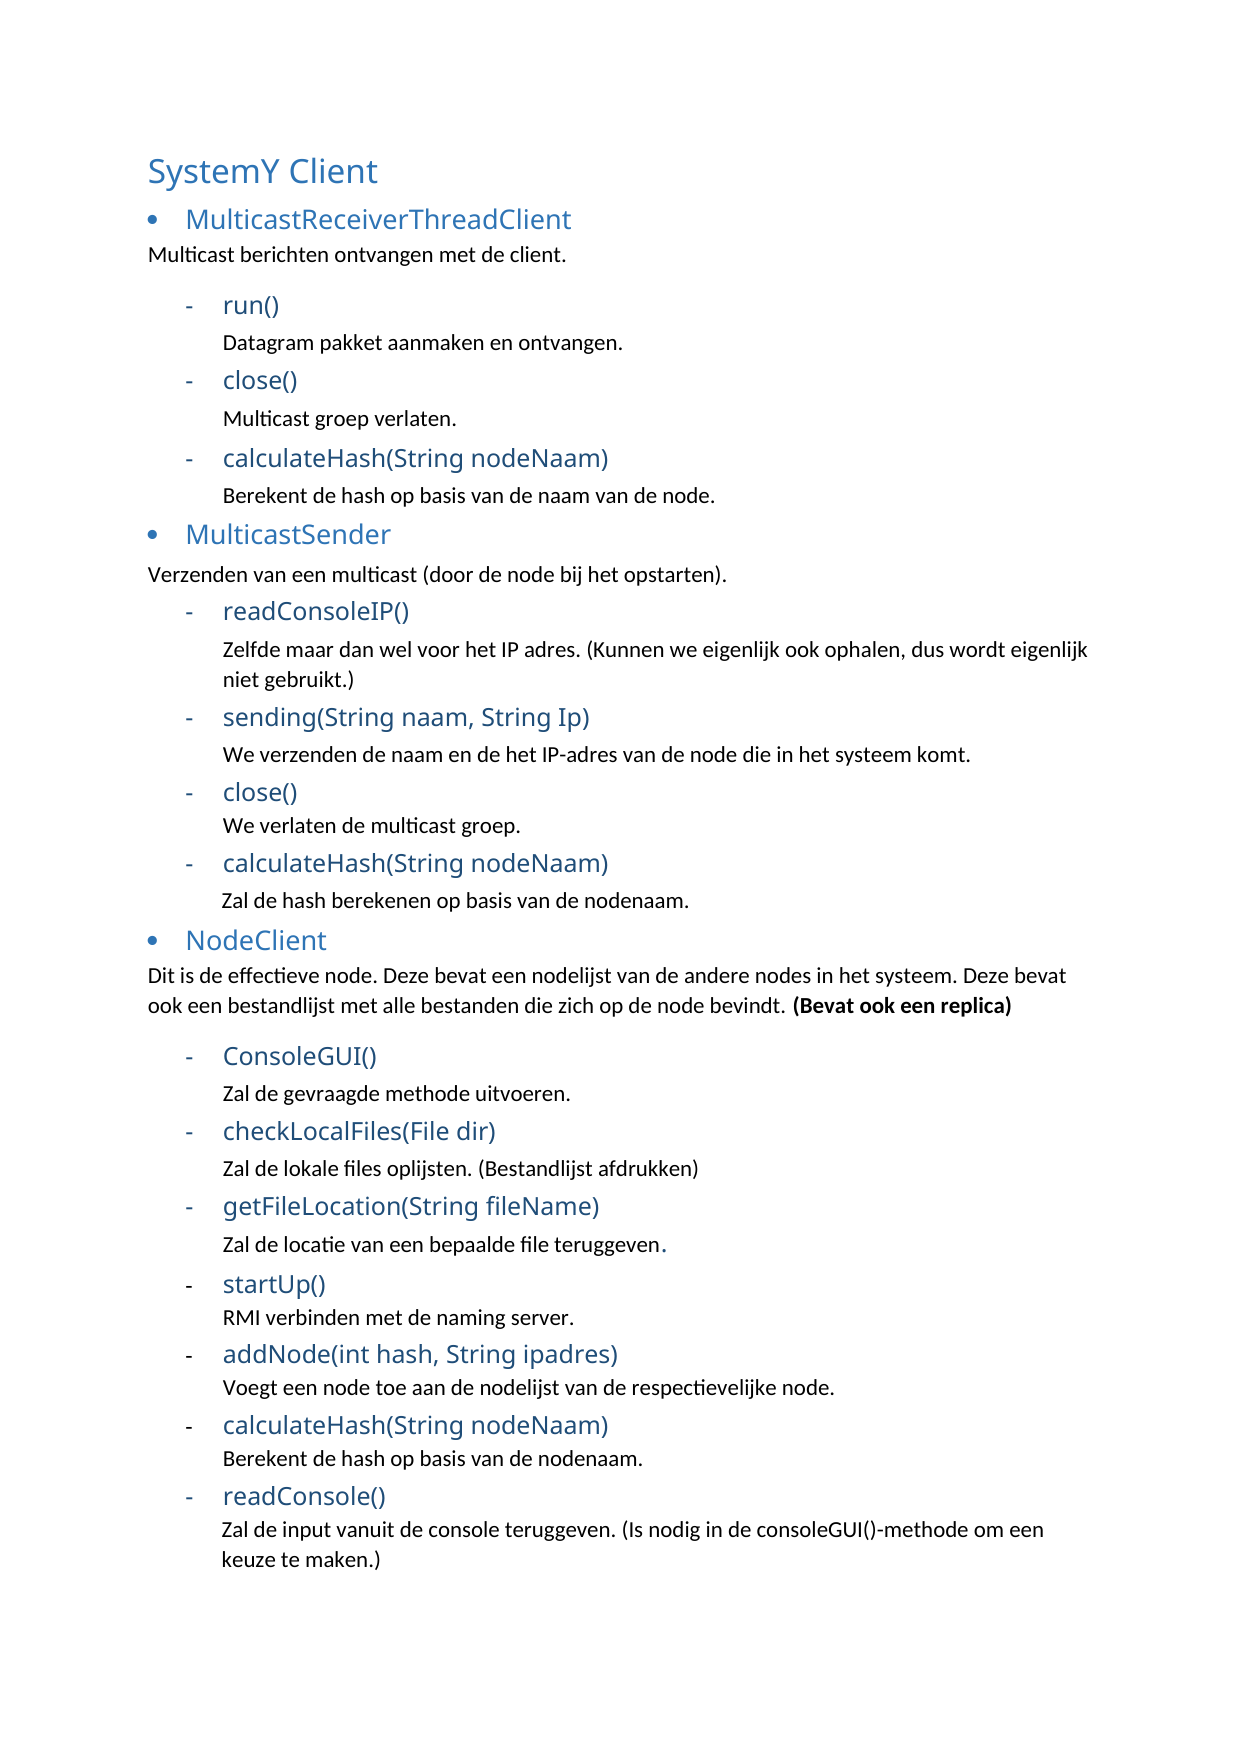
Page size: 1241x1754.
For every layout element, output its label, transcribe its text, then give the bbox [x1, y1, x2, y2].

text Dit is de effectieve node. Deze bevat een nodelijst van de andere nodes in het systeem. Deze bevat ook een bestandlijst met alle bestanden die zich op de node bevindt. (Bevat ook een replica) [148, 961, 1093, 1019]
subtitle addNode(int hash, String ipadres) Voegt een node toe aan de nodelijst van de respectievelijke node. [185, 1337, 1093, 1401]
subtitle Datagram pakket aanmaken en ontvangen. [223, 328, 1093, 356]
subtitle NodeClient [148, 921, 1093, 958]
subtitle Zal de hash berekenen op basis van de nodenaam. [221, 886, 1093, 914]
subtitle checkLocalFiles(File dir) [185, 1113, 1093, 1148]
subtitle readConsole() [185, 1478, 1093, 1512]
subtitle run() [185, 287, 1093, 321]
subtitle SystemY Client [148, 148, 1093, 193]
subtitle Berekent de hash op basis van de naam van de node. [223, 481, 1093, 509]
subtitle MulticastSender [148, 516, 1093, 553]
subtitle calculateHash(String nodeNaam) [185, 440, 1093, 474]
subtitle getFileLocation(String fileName) Zal de locatie van een bepaalde file teruggeven. [185, 1189, 1093, 1260]
subtitle close() Multicast groep verlaten. [185, 363, 1093, 433]
subtitle Zal de lokale files oplijsten. (Bestandlijst afdrukken) [223, 1154, 1093, 1182]
subtitle ConsoleGUI() [185, 1038, 1093, 1072]
subtitle We verzenden de naam en de het IP-adres van de node die in het systeem komt. [223, 741, 1093, 768]
subtitle Verzenden van een multicast (door de node bij het opstarten). [148, 560, 1093, 588]
subtitle Zelfde maar dan wel voor het IP adres. (Kunnen we eigenlijk ook ophalen, dus wordt eigenlijk niet gebruikt.) [223, 635, 1093, 693]
subtitle calculateHash(String nodeNaam) Berekent de hash op basis van de nodenaam. [185, 1408, 1093, 1472]
subtitle calculateHash(String nodeNaam) [185, 846, 1093, 879]
subtitle Zal de gevraagde methode uitvoeren. [223, 1079, 1093, 1107]
subtitle close() We verlaten de multicast groep. [185, 775, 1093, 839]
text Multicast berichten ontvangen met de client. [148, 241, 1093, 268]
subtitle startUp() RMI verbinden met de naming server. [185, 1267, 1093, 1331]
subtitle readConsoleIP() [185, 594, 1093, 628]
text Zal de input vanuit de console teruggeven. (Is nodig in de consoleGUI()-methode om een keuze te maken.) [221, 1515, 1093, 1573]
subtitle sending(String naam, String Ip) [185, 699, 1093, 734]
subtitle MulticastReceiverThreadClient [148, 201, 1093, 238]
